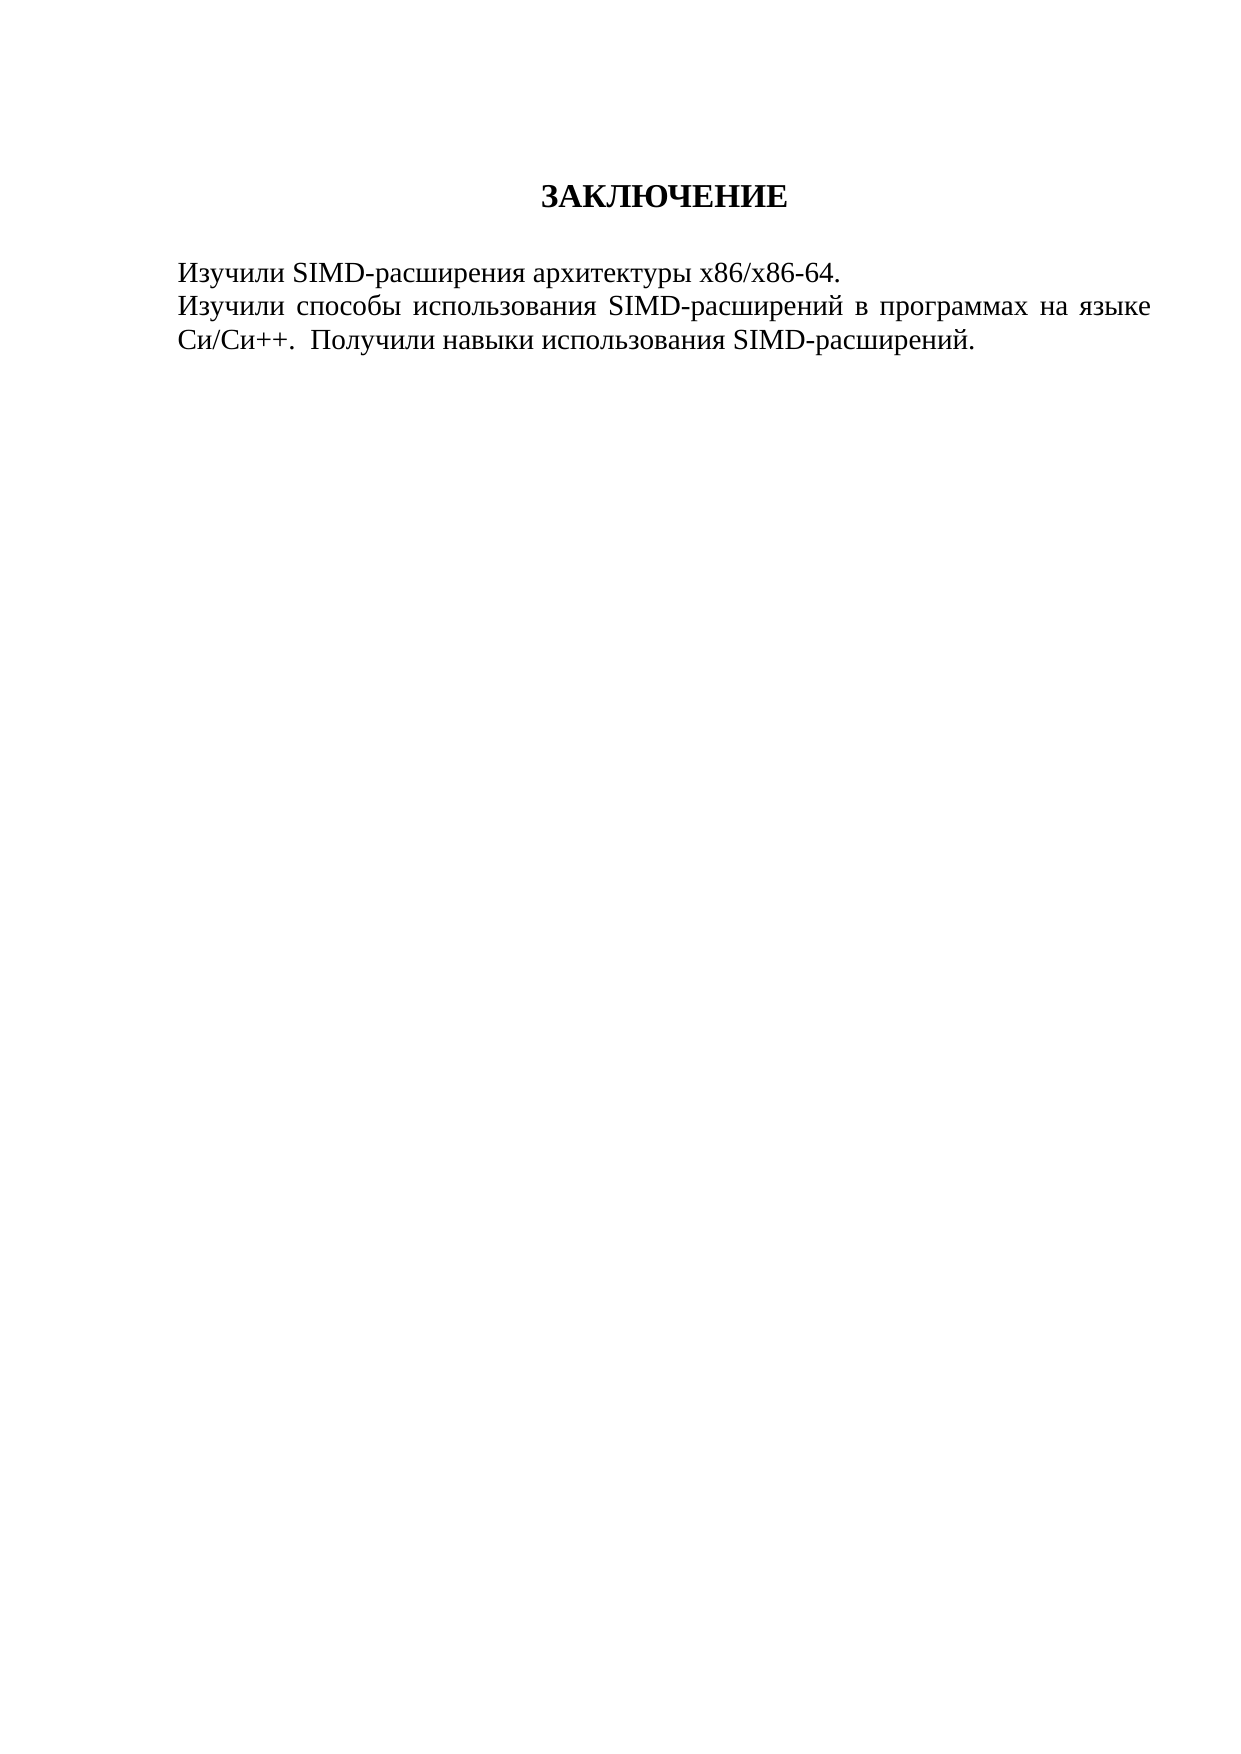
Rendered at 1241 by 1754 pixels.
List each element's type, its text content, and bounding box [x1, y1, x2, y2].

subtitle ЗАКЛЮЧЕНИЕ [177, 177, 1152, 215]
text Изучили SIMD-расширения архитектуры x86/x86-64. [177, 255, 1152, 288]
text Изучили способы использования SIMD-расширений в программах на языке Си/Си++. Получили навыки использования SIMD-расширений. [177, 288, 1152, 355]
